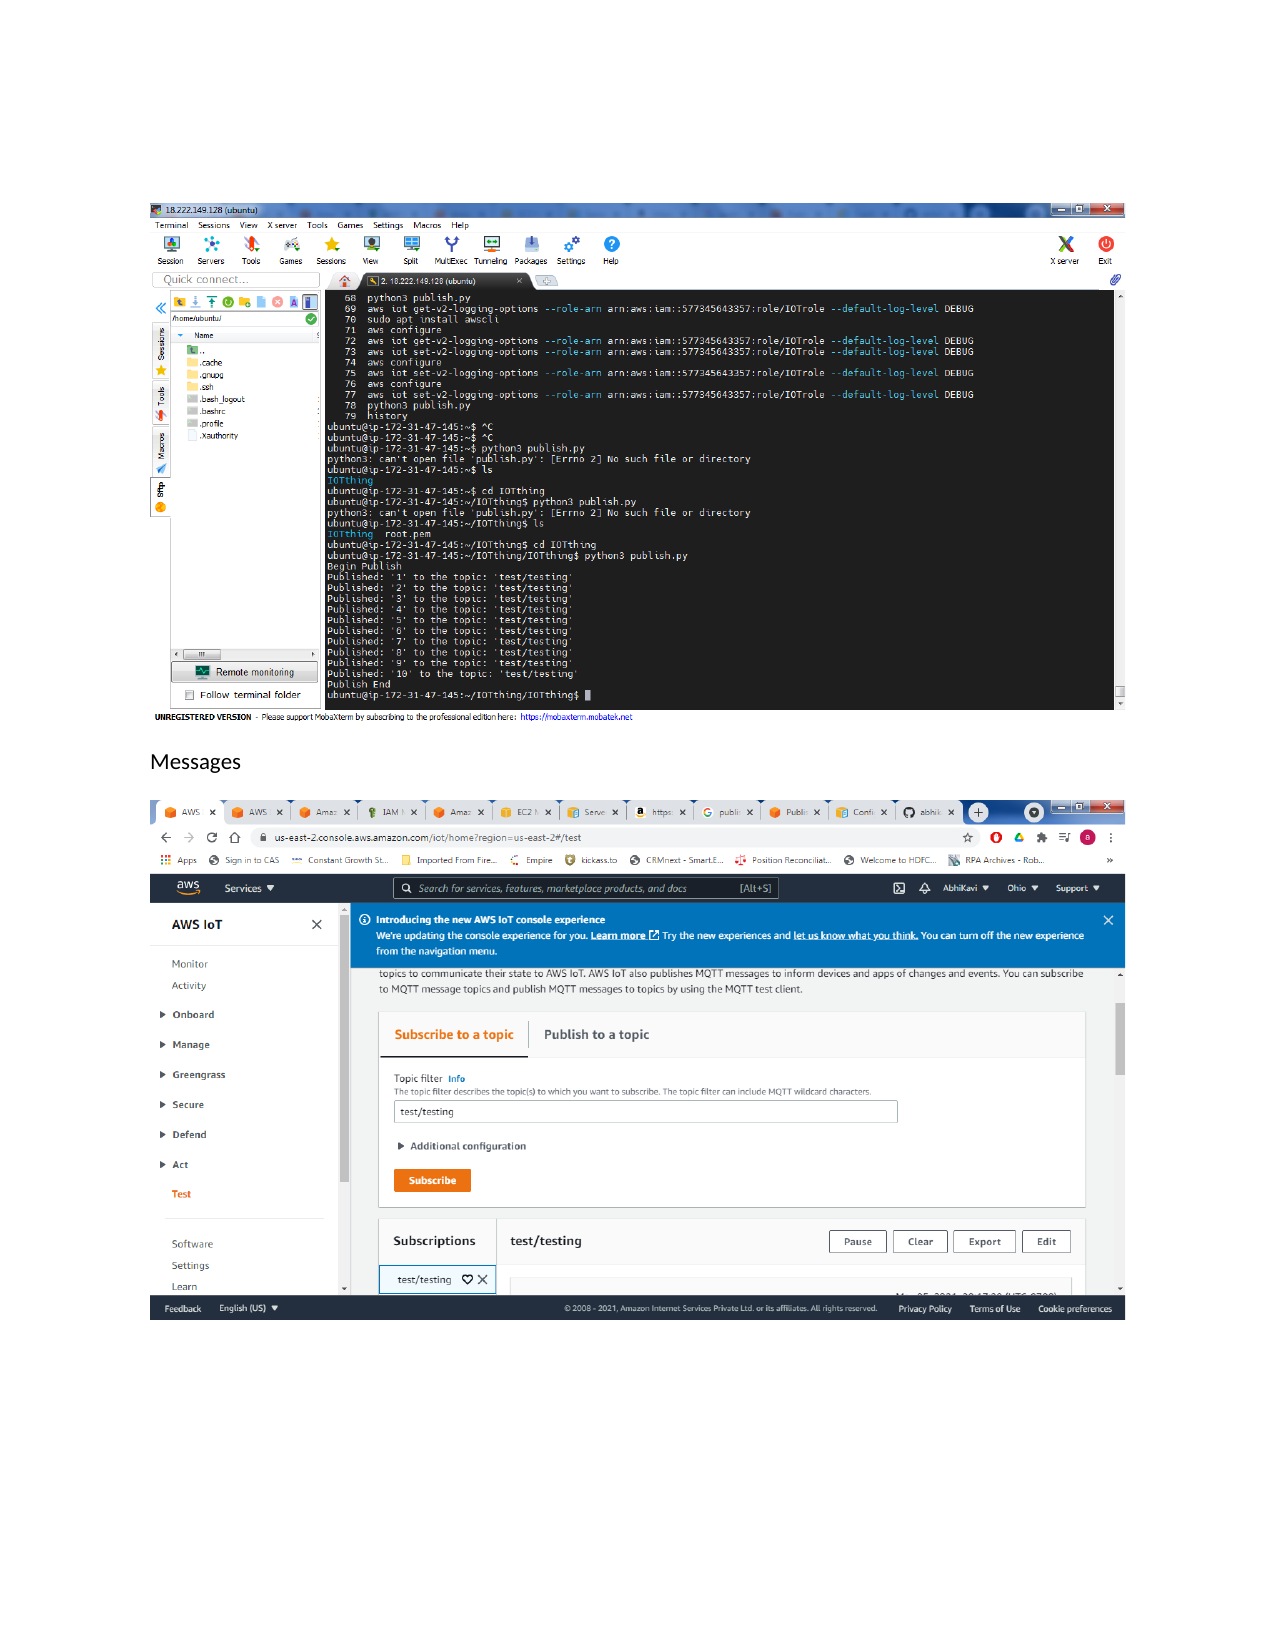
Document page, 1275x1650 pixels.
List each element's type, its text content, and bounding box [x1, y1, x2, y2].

picture [150, 203, 1125, 723]
picture [150, 800, 1125, 1320]
text Messages [150, 747, 1125, 775]
